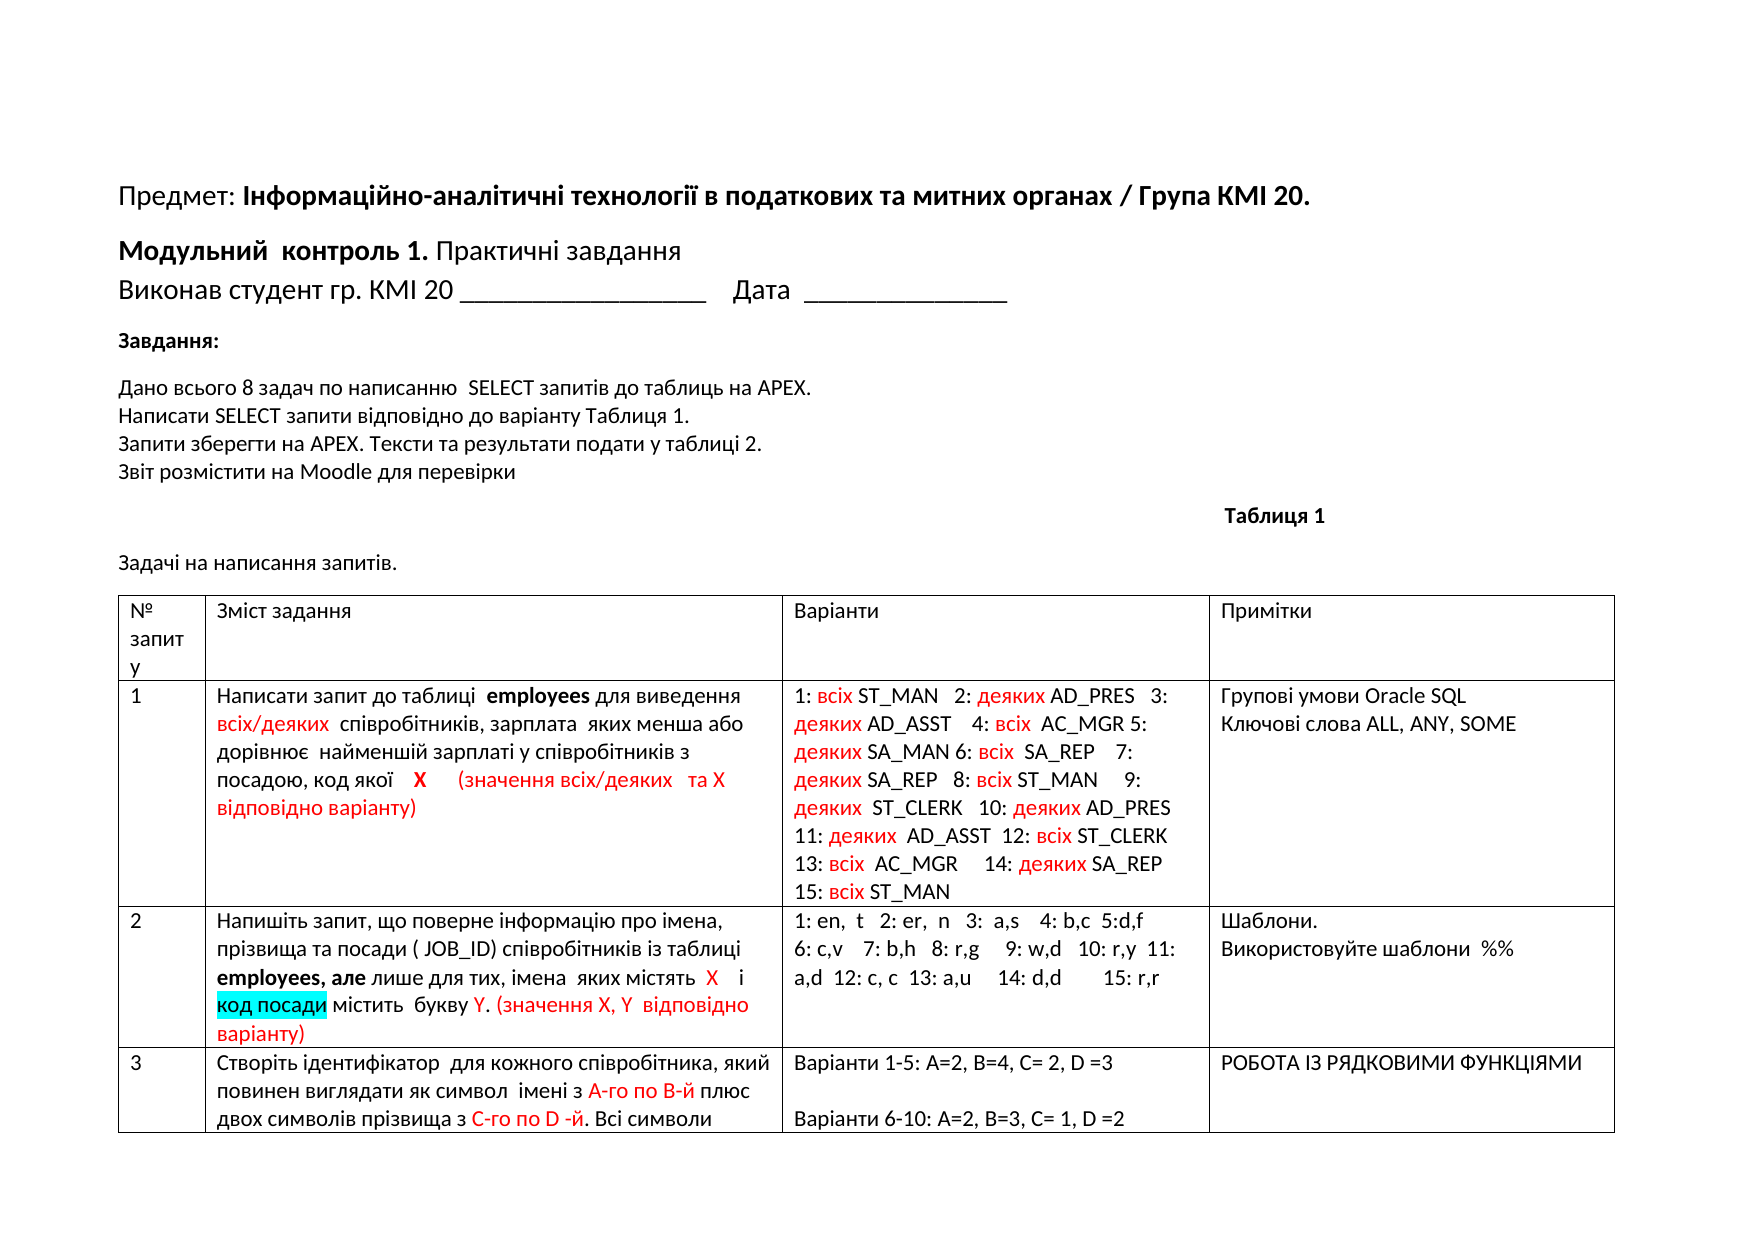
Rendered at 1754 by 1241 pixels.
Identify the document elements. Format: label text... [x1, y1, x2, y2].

text Модульний контроль 1. Практичні завдання Виконав студент гр. КМІ 20 _________________ Дата ______________ [118, 232, 1636, 306]
text Таблиця 1 [1151, 501, 1636, 529]
text Завдання: [118, 326, 1636, 354]
text Дано всього 8 задач по написанню SELECT запитів до таблиць на APEX. Написати SELECT запити відповідно до варіанту Таблиця 1. Запити зберегти на APEX. Тексти та результати подати у таблиці 2. Звіт розмістити на Moodle для перевірки [118, 373, 1636, 485]
table_cell Шаблони. Використовуйте шаблони %% [1210, 907, 1614, 1047]
table_cell 1: всіх ST_MAN 2: деяких AD_PRES 3: деяких AD_ASST 4: всіх AC_MGR 5: деяких SA_MAN 6: всіх SA_REP 7: деяких SA_REP 8: всіх ST_MAN 9: деяких ST_CLERK 10: деяких AD_PRES 11: деяких AD_ASST 12: всіх ST_CLERK 13: всіх AC_MGR 14: деяких SA_REP 15: всіх ST_MAN [783, 681, 1209, 906]
table_header Варіанти [783, 596, 1209, 680]
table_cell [206, 1048, 782, 1132]
table_cell 3 [119, 1048, 205, 1132]
table_cell Написати запит до таблиці employees для виведення всіх/деяких співробітників, зарплата яких менша або дорівнює найменшій зарплаті у співробітників з посадою, код якої Х (значення всіх/деяких та Х відповідно варіанту) [206, 681, 782, 906]
table_header Примітки [1210, 596, 1614, 680]
table_header № запиту [119, 596, 205, 680]
text Задачі на написання запитів. [118, 548, 1636, 576]
table_cell Напишіть запит, що поверне інформацію про імена, прізвища та посади ( JOB_ID) співробітників із таблиці employees, але лише для тих, імена яких містять Х і код посади містить букву Y. (значення X, Y відповідно варіанту) [206, 907, 782, 1047]
table_cell Групові умови Oracle SQL Ключові слова ALL, ANY, SOME [1210, 681, 1614, 906]
table_cell 1: en, t 2: er, n 3: a,s 4: b,c 5:d,f 6: c,v 7: b,h 8: r,g 9: w,d 10: r,y 11: a,d 12: c, c 13: a,u 14: d,d 15: r,r [783, 907, 1209, 1047]
text Предмет: Інформаційно-аналітичні технології в податкових та митних органах / Група КМІ 20. [118, 177, 1636, 213]
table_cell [1210, 1048, 1614, 1132]
table_cell 2 [119, 907, 205, 1047]
table_header Зміст задання [206, 596, 782, 680]
table_cell 1 [119, 681, 205, 906]
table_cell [783, 1048, 1209, 1132]
